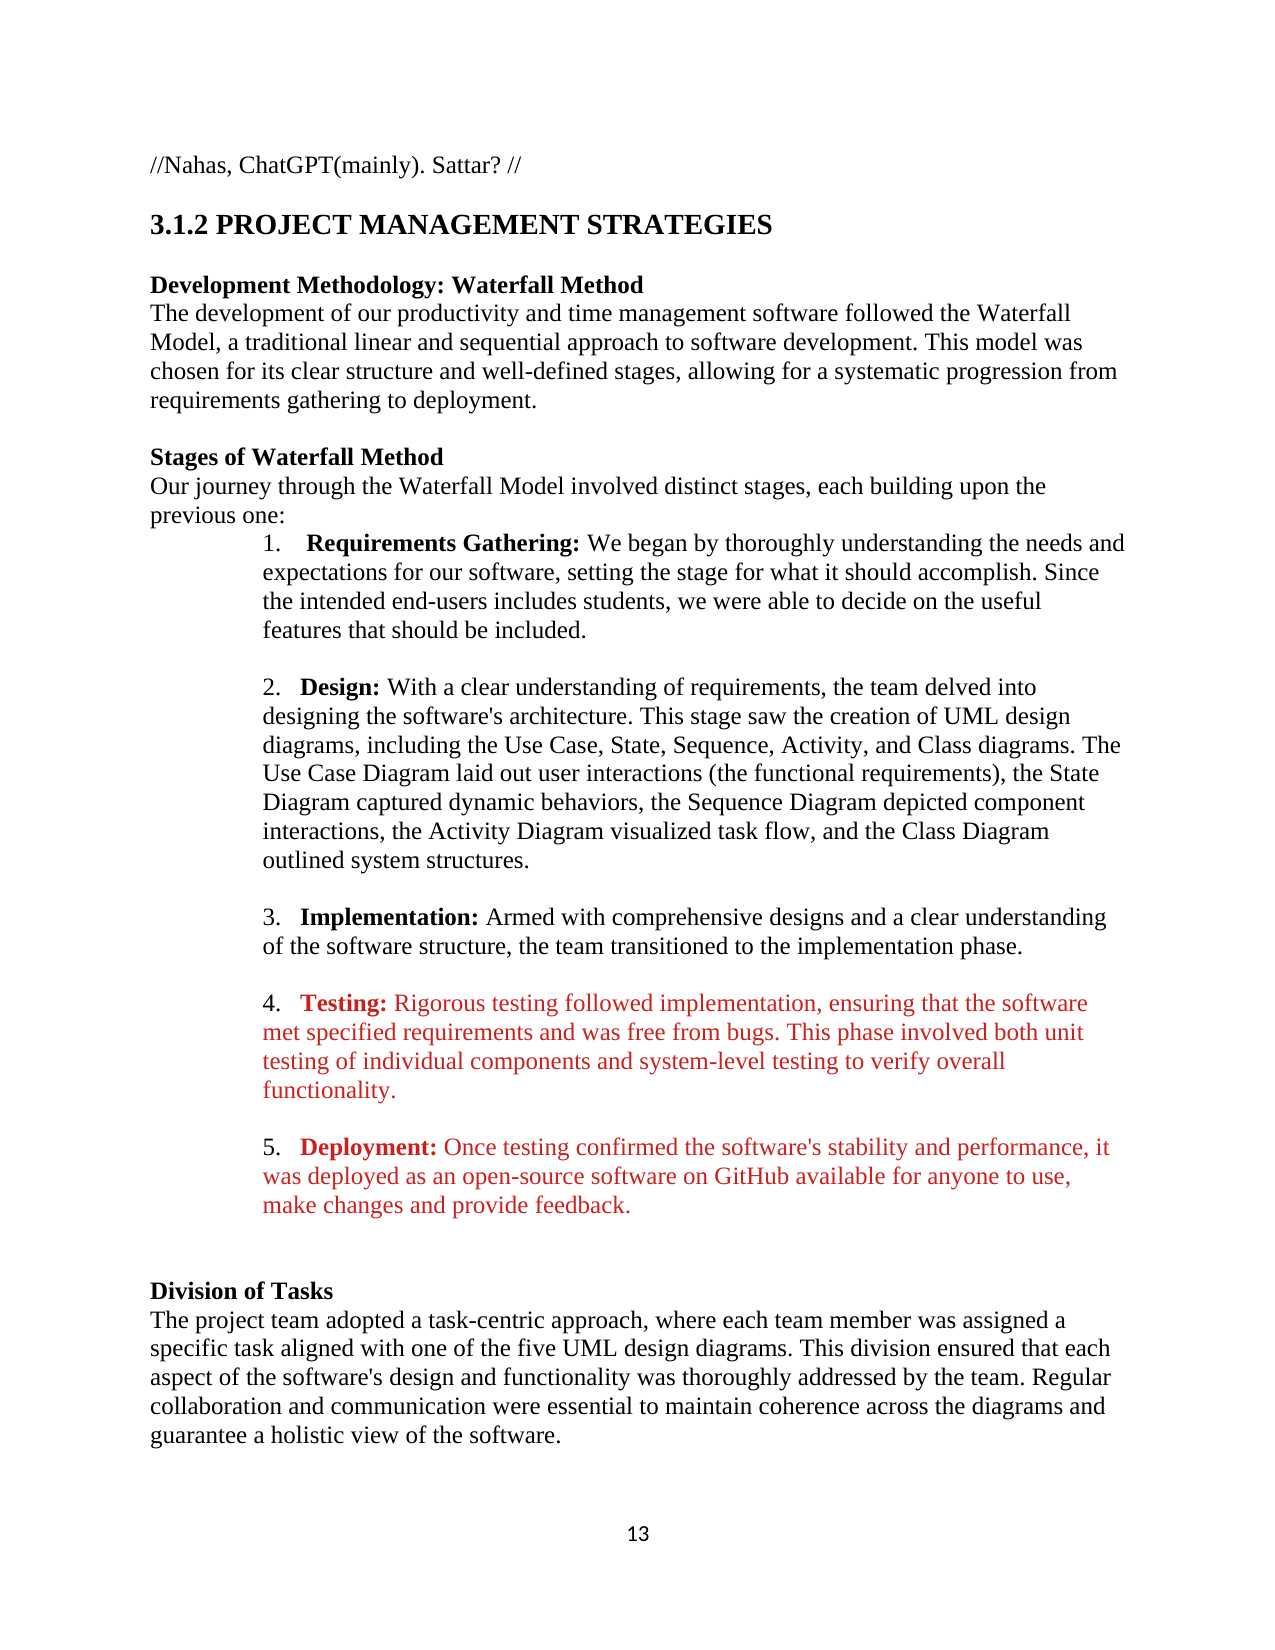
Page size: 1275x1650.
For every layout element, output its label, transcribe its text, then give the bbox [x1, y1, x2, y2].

text Our journey through the Waterfall Model involved distinct stages, each building upon the previous one: [150, 471, 1125, 528]
text 3.1.2 PROJECT MANAGEMENT STRATEGIES [150, 207, 1125, 241]
list Design: With a clear understanding of requirements, the team delved into designing the software's architecture. This stage saw the creation of UML design diagrams, including the Use Case, State, Sequence, Activity, and Class diagrams. The Use Case Diagram laid out user interactions (the functional requirements), the State Diagram captured dynamic behaviors, the Sequence Diagram depicted component interactions, the Activity Diagram visualized task flow, and the Class Diagram outlined system structures. [262, 672, 1125, 873]
list Implementation: Armed with comprehensive designs and a clear understanding of the software structure, the team transitioned to the implementation phase. [262, 902, 1125, 960]
text Development Methodology: Waterfall Method [150, 270, 1125, 298]
text Stages of Waterfall Method [150, 442, 1125, 471]
text //Nahas, ChatGPT(mainly). Sattar? // [150, 150, 1125, 179]
text The development of our productivity and time management software followed the Waterfall Model, a traditional linear and sequential approach to software development. This model was chosen for its clear structure and well-defined stages, allowing for a systematic progression from requirements gathering to deployment. [150, 298, 1125, 413]
list Testing: Rigorous testing followed implementation, ensuring that the software met specified requirements and was free from bugs. This phase involved both unit testing of individual components and system-level testing to verify overall functionality. [262, 988, 1125, 1103]
text Division of Tasks [150, 1276, 1125, 1305]
text The project team adopted a task-centric approach, where each team member was assigned a specific task aligned with one of the five UML design diagrams. This division ensured that each aspect of the software's design and functionality was thoroughly addressed by the team. Regular collaboration and communication were essential to maintain coherence across the diagrams and guarantee a holistic view of the software. [150, 1305, 1125, 1448]
list Deployment: Once testing confirmed the software's stability and performance, it was deployed as an open-source software on GitHub available for anyone to use, make changes and provide feedback. [262, 1132, 1125, 1218]
list Requirements Gathering: We began by thoroughly understanding the needs and expectations for our software, setting the stage for what it should accomplish. Since the intended end-users includes students, we were able to decide on the useful features that should be included. [262, 528, 1125, 643]
